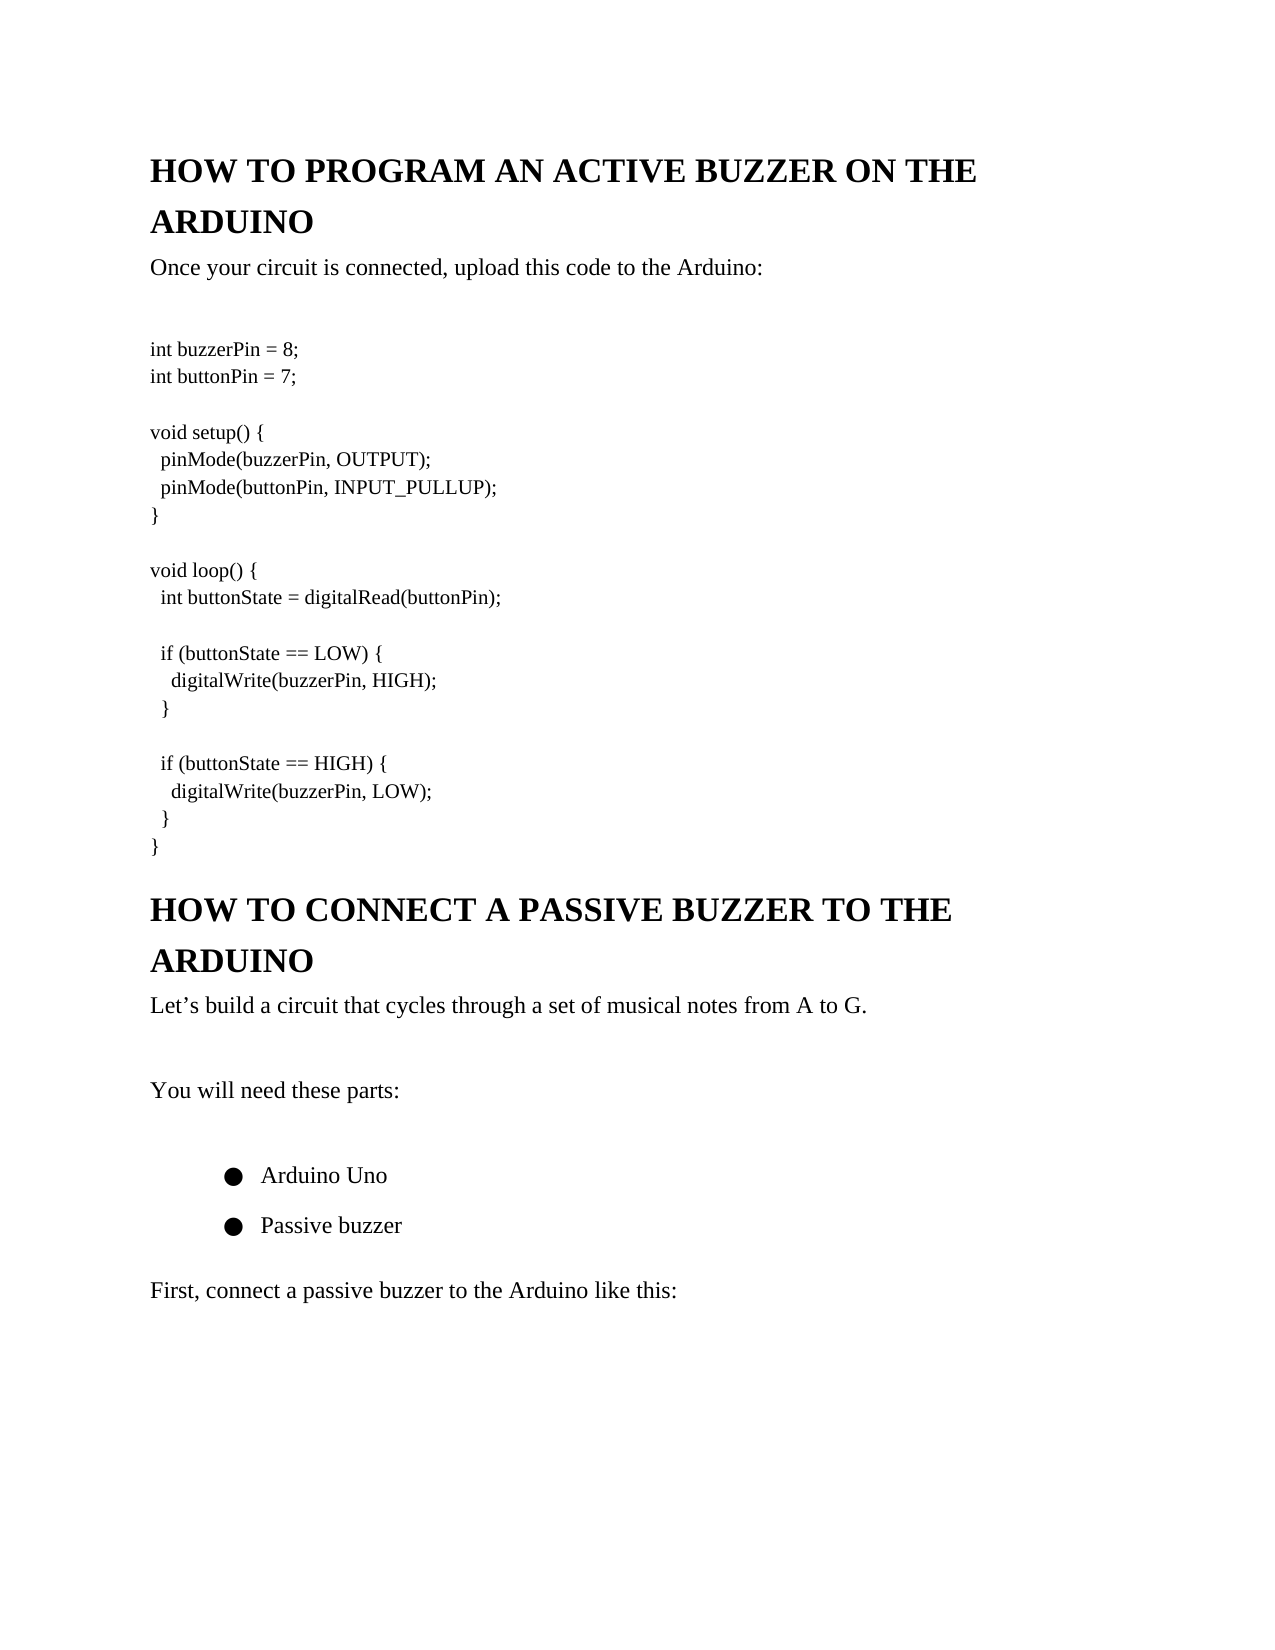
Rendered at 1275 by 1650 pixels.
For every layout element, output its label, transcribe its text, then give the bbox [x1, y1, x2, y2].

text Let’s build a circuit that cycles through a set of musical notes from A to G. [150, 991, 1125, 1019]
text pinMode(buzzerPin, OUTPUT); [150, 447, 1125, 471]
text void setup() { [150, 420, 1125, 444]
text You will need these parts: [150, 1076, 1125, 1103]
text } [150, 806, 1125, 830]
text } [150, 834, 1125, 858]
text pinMode(buttonPin, INPUT_PULLUP); [150, 475, 1125, 499]
subtitle HOW TO CONNECT A PASSIVE BUZZER TO THE ARDUINO [150, 889, 1125, 980]
text if (buttonState == HIGH) { [150, 751, 1125, 775]
text void loop() { [150, 558, 1125, 582]
text int buzzerPin = 8; [150, 337, 1125, 361]
text digitalWrite(buzzerPin, HIGH); [150, 668, 1125, 692]
text digitalWrite(buzzerPin, LOW); [150, 778, 1125, 803]
text int buttonState = digitalRead(buttonPin); [150, 585, 1125, 609]
list Passive buzzer [223, 1210, 1125, 1239]
list Arduino Uno [223, 1160, 1125, 1189]
subtitle HOW TO PROGRAM AN ACTIVE BUZZER ON THE ARDUINO [150, 150, 1125, 241]
text int buttonPin = 7; [150, 364, 1125, 388]
text if (buttonState == LOW) { [150, 641, 1125, 664]
text } [150, 502, 1125, 527]
text } [150, 696, 1125, 720]
text Once your circuit is connected, upload this code to the Arduino: [150, 252, 1125, 280]
text First, connect a passive buzzer to the Arduino like this: [150, 1276, 1125, 1304]
